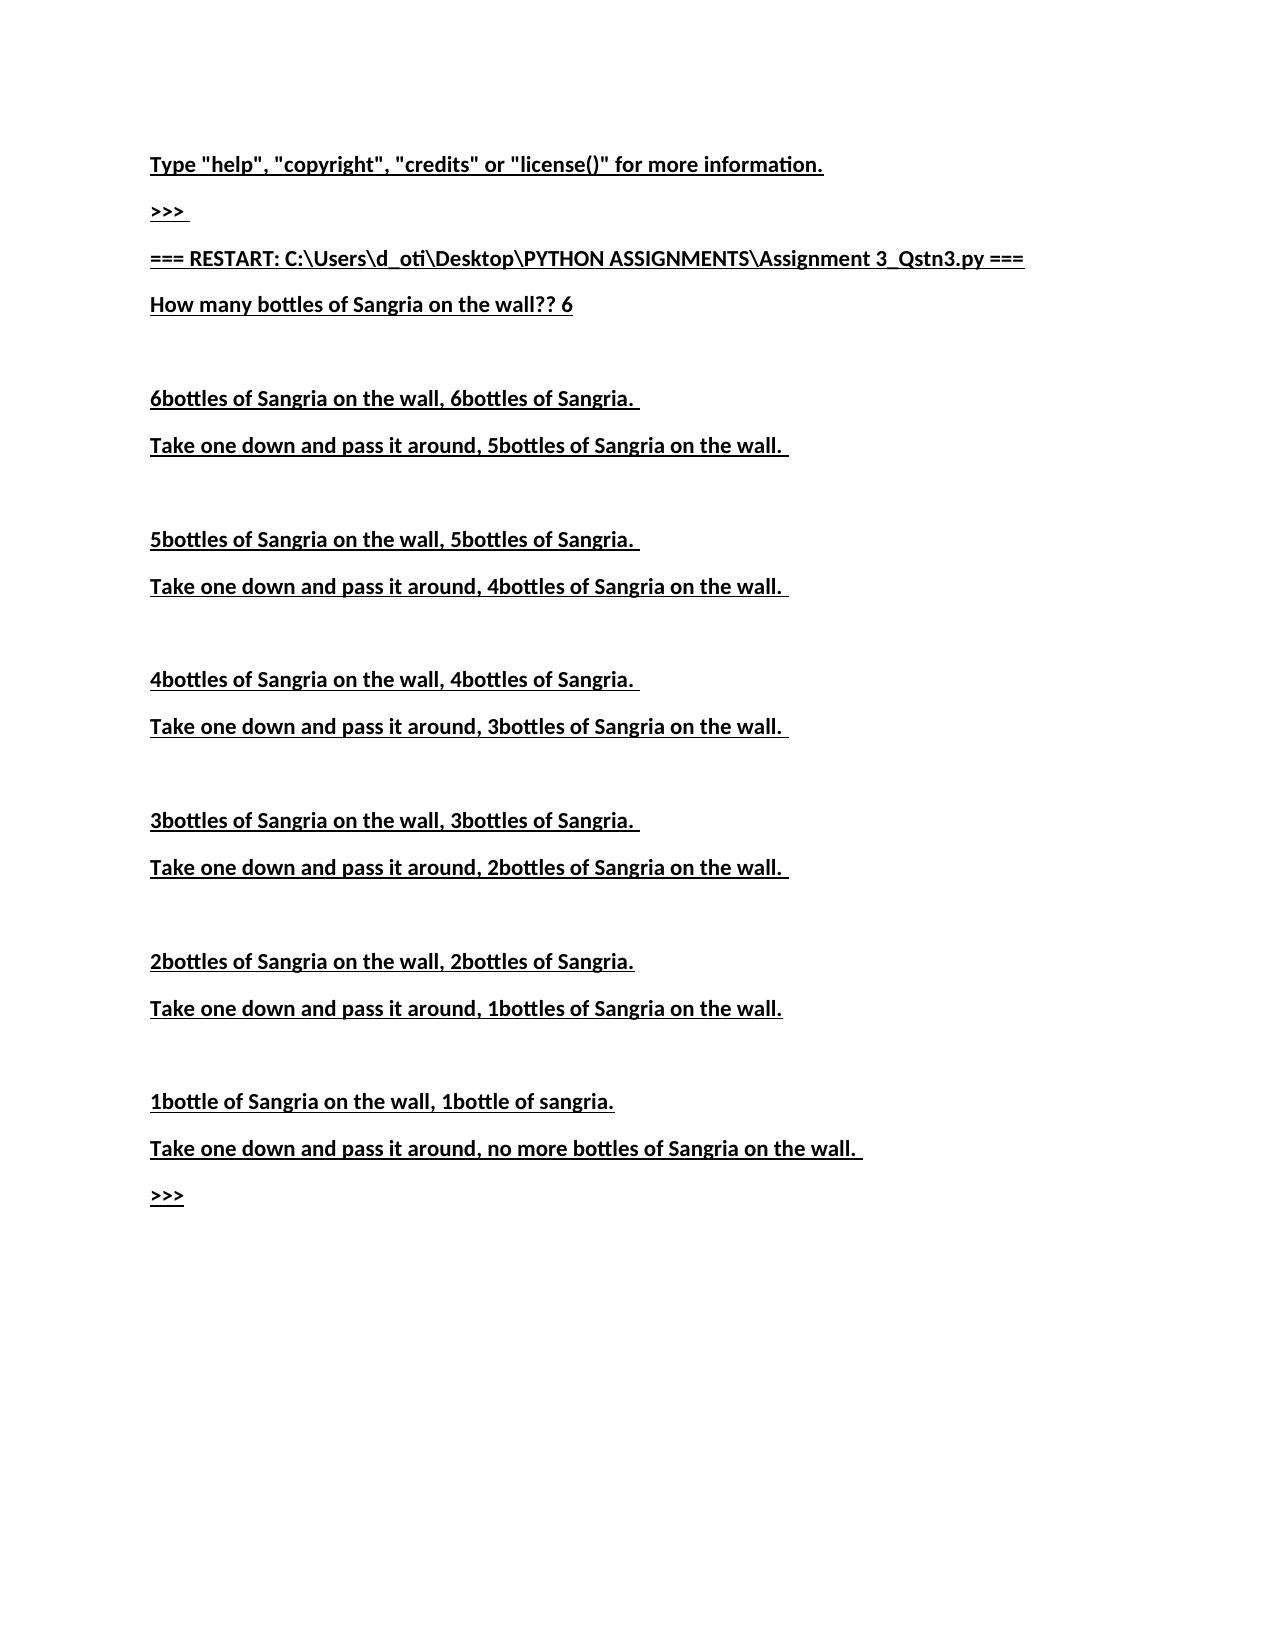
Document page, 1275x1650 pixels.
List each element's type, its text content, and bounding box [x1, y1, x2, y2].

text How many bottles of Sangria on the wall?? 6 [150, 291, 1125, 319]
text Take one down and pass it around, 5bottles of Sangria on the wall. [150, 431, 1125, 459]
text >>> [150, 197, 1125, 225]
text 1bottle of Sangria on the wall, 1bottle of sangria. [150, 1087, 1125, 1116]
text 5bottles of Sangria on the wall, 5bottles of Sangria. [150, 525, 1125, 553]
text 2bottles of Sangria on the wall, 2bottles of Sangria. [150, 947, 1125, 975]
text Take one down and pass it around, 4bottles of Sangria on the wall. [150, 572, 1125, 600]
text Take one down and pass it around, no more bottles of Sangria on the wall. [150, 1134, 1125, 1162]
text 4bottles of Sangria on the wall, 4bottles of Sangria. [150, 666, 1125, 694]
text Take one down and pass it around, 1bottles of Sangria on the wall. [150, 994, 1125, 1022]
text === RESTART: C:\Users\d_oti\Desktop\PYTHON ASSIGNMENTS\Assignment 3_Qstn3.py === [150, 244, 1125, 272]
text Take one down and pass it around, 2bottles of Sangria on the wall. [150, 853, 1125, 881]
text >>> [150, 1181, 1125, 1209]
text 3bottles of Sangria on the wall, 3bottles of Sangria. [150, 806, 1125, 834]
text Type "help", "copyright", "credits" or "license()" for more information. [150, 150, 1125, 178]
text 6bottles of Sangria on the wall, 6bottles of Sangria. [150, 384, 1125, 412]
text Take one down and pass it around, 3bottles of Sangria on the wall. [150, 712, 1125, 741]
